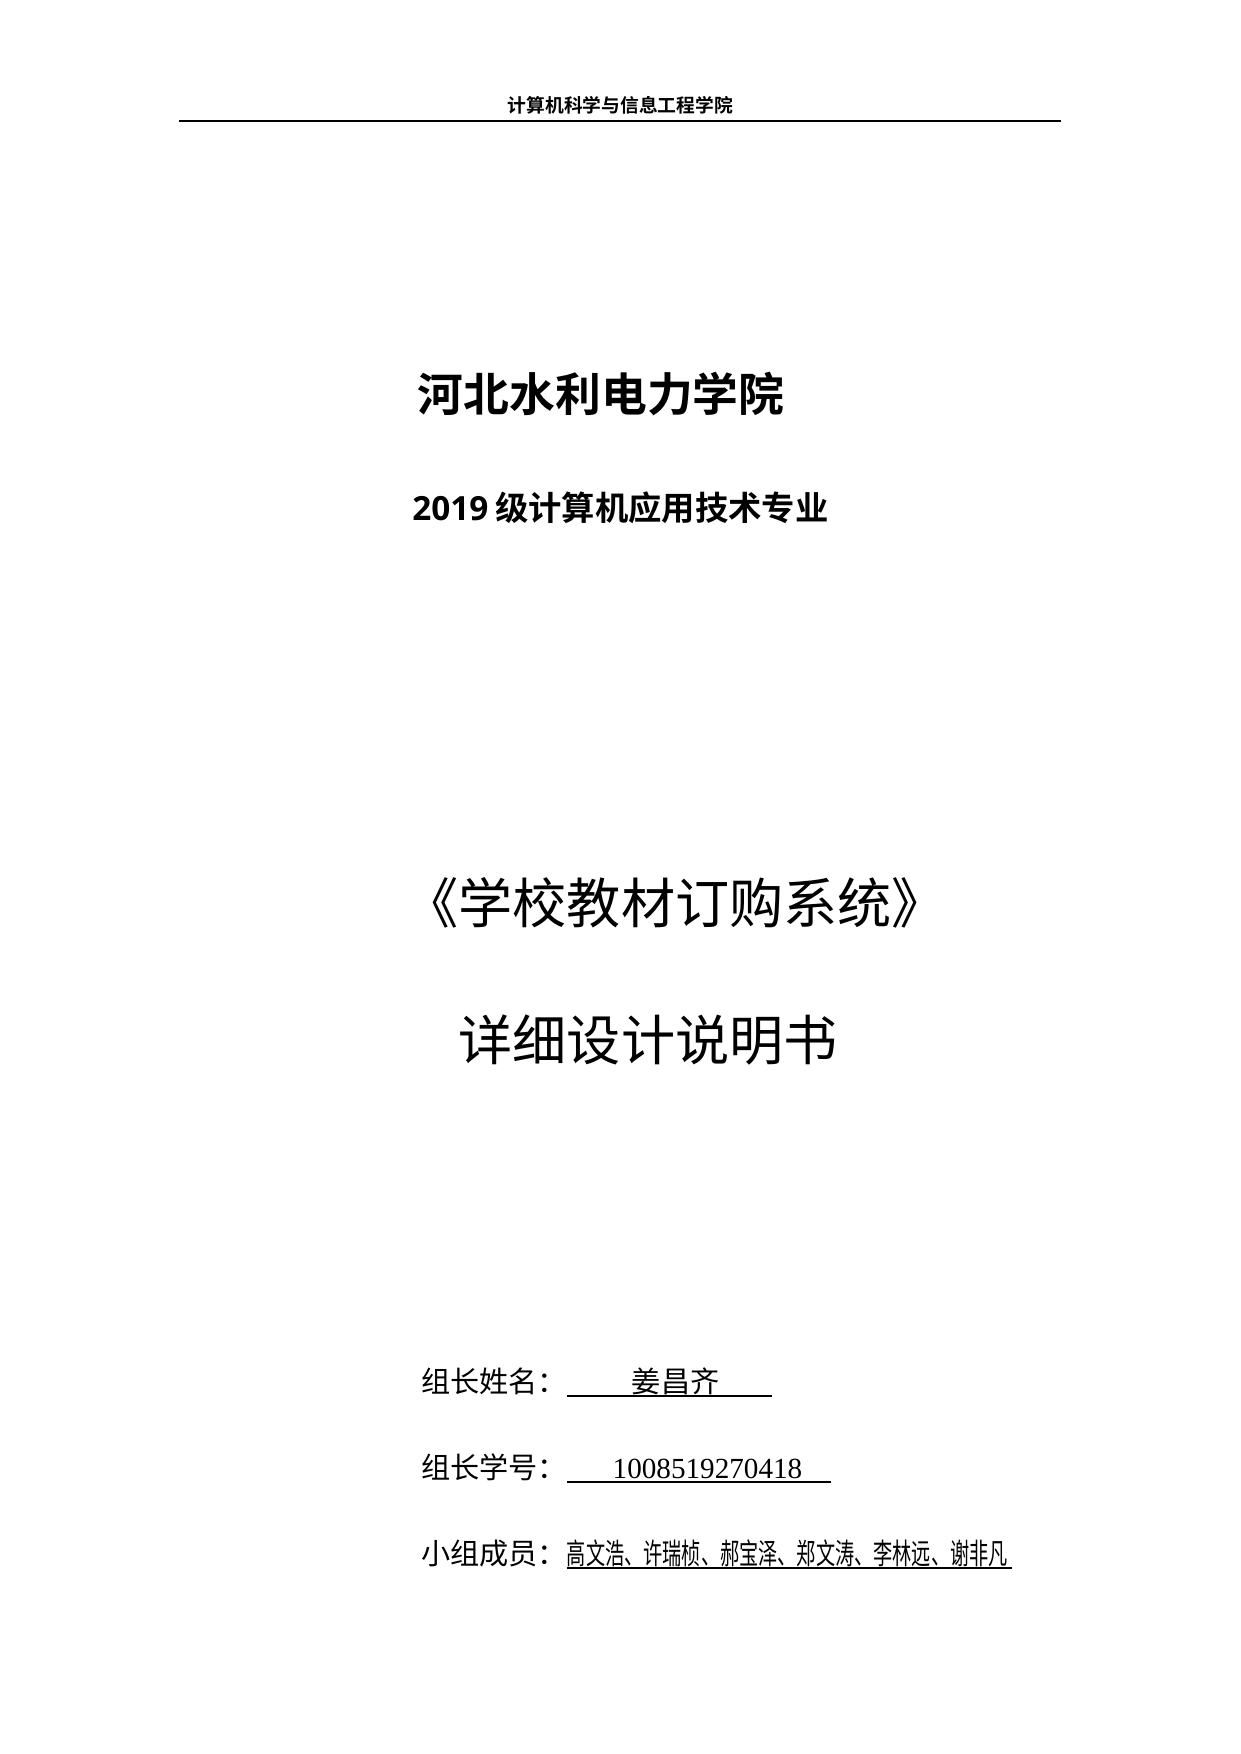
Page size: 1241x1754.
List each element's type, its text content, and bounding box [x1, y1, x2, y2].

text 详细设计说明书 [187, 988, 1053, 1085]
text 河北水利电力学院 [187, 343, 1053, 441]
text 2019级计算机应用技术专业 [187, 474, 1053, 539]
text 组长姓名： 姜昌齐 [187, 1347, 1053, 1412]
text 组长学号： 1008519270418 [187, 1433, 1053, 1498]
text 《学校教材订购系统》 [187, 851, 1053, 949]
text 小组成员：高文浩、许瑞桢、郝宝泽、郑文涛、李林远、谢非凡 [187, 1519, 1053, 1584]
